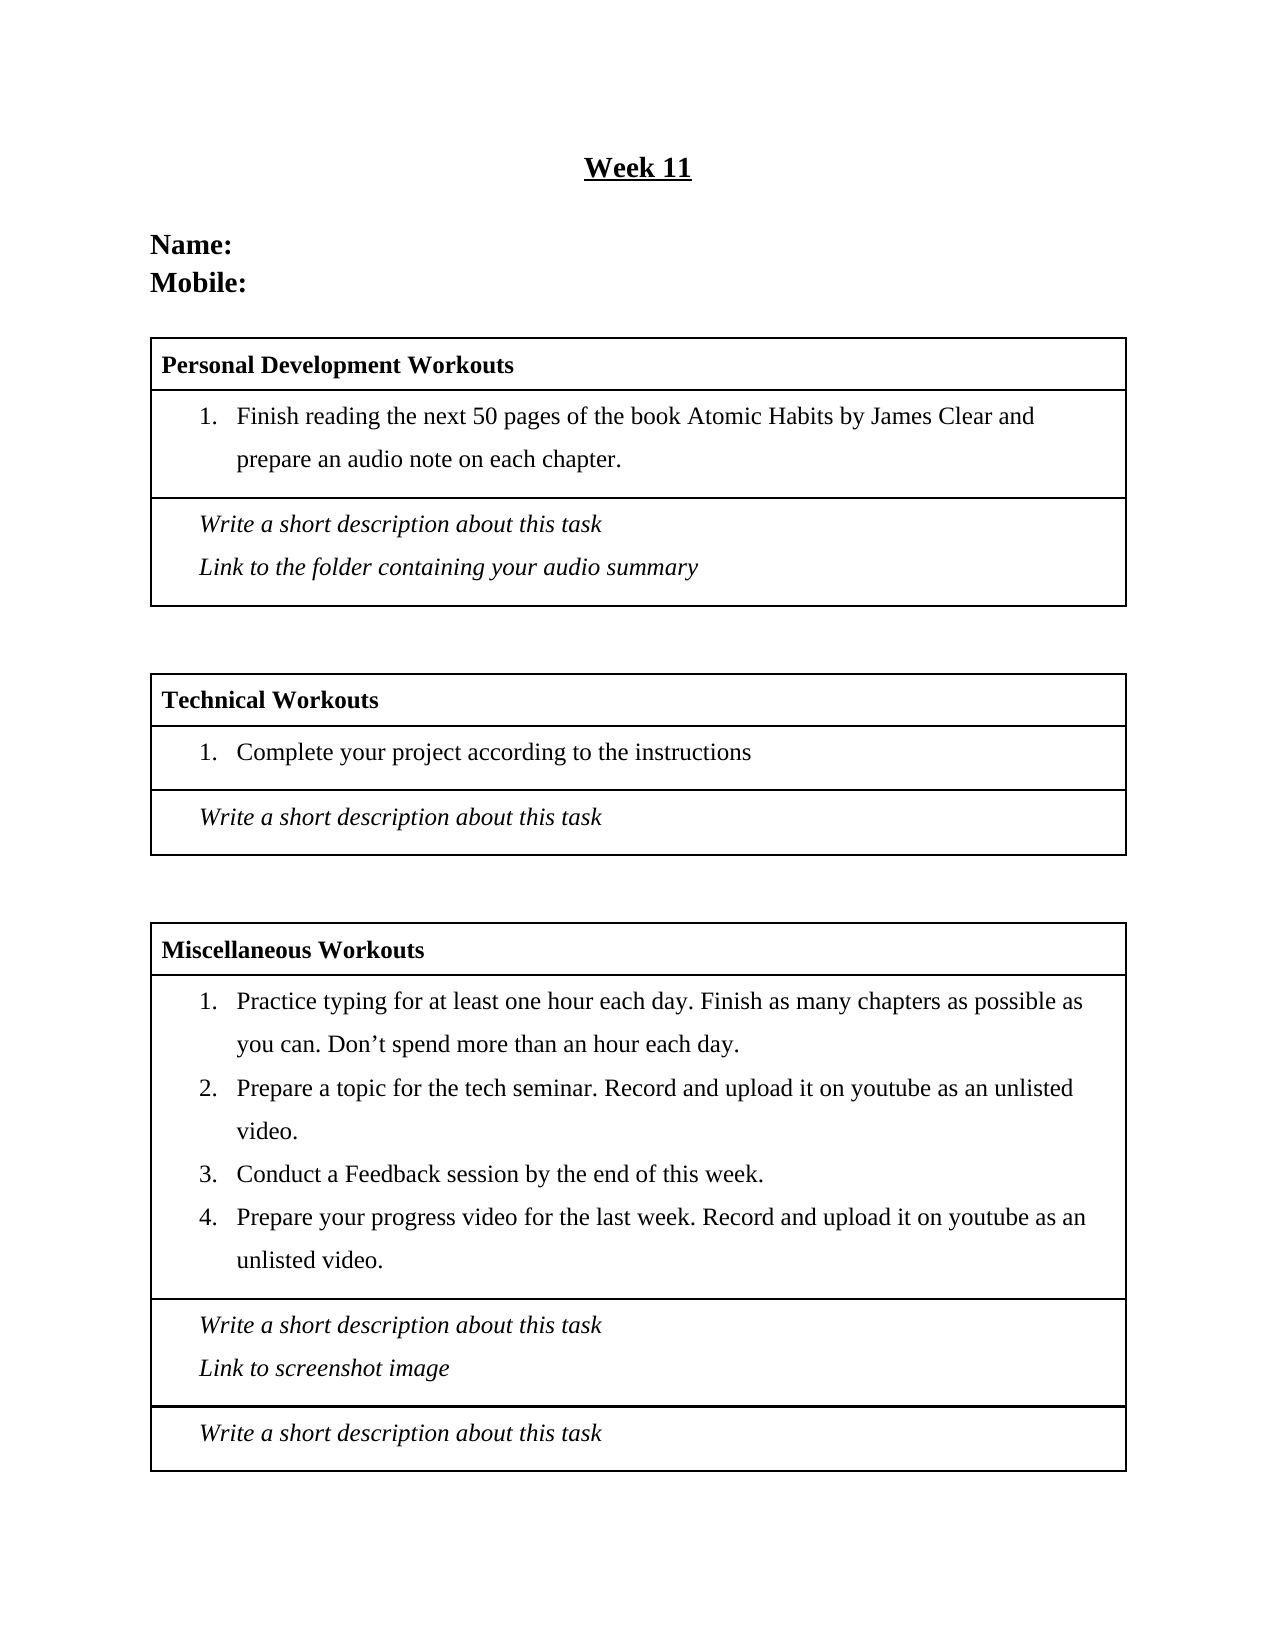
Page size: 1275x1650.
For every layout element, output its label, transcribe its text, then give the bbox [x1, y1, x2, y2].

table_header Technical Workouts [152, 675, 1125, 724]
text Mobile: [150, 266, 1125, 299]
table_header Personal Development Workouts [152, 339, 1125, 389]
table_cell Complete your project according to the instructions [152, 727, 1125, 789]
table_cell Write a short description about this task [152, 791, 1125, 854]
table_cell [152, 1408, 1125, 1470]
text Week 11 [150, 150, 1125, 183]
table_header Miscellaneous Workouts [152, 924, 1125, 974]
text Name: [150, 227, 1125, 261]
table_cell Practice typing for at least one hour each day. Finish as many chapters as possible as you can. Don’t spend more than an hour each day. Prepare a topic for the tech seminar. Record and upload it on youtube as an unlisted video. Conduct a Feedback session by the end of this week. Prepare your progress video for the last week. Record and upload it on youtube as an unlisted video. [152, 976, 1125, 1297]
table_cell Write a short description about this task Link to screenshot image [152, 1300, 1125, 1405]
table_cell Write a short description about this task Link to the folder containing your audio summary [152, 499, 1125, 605]
table_cell Finish reading the next 50 pages of the book Atomic Habits by James Clear and prepare an audio note on each chapter. [152, 391, 1125, 497]
